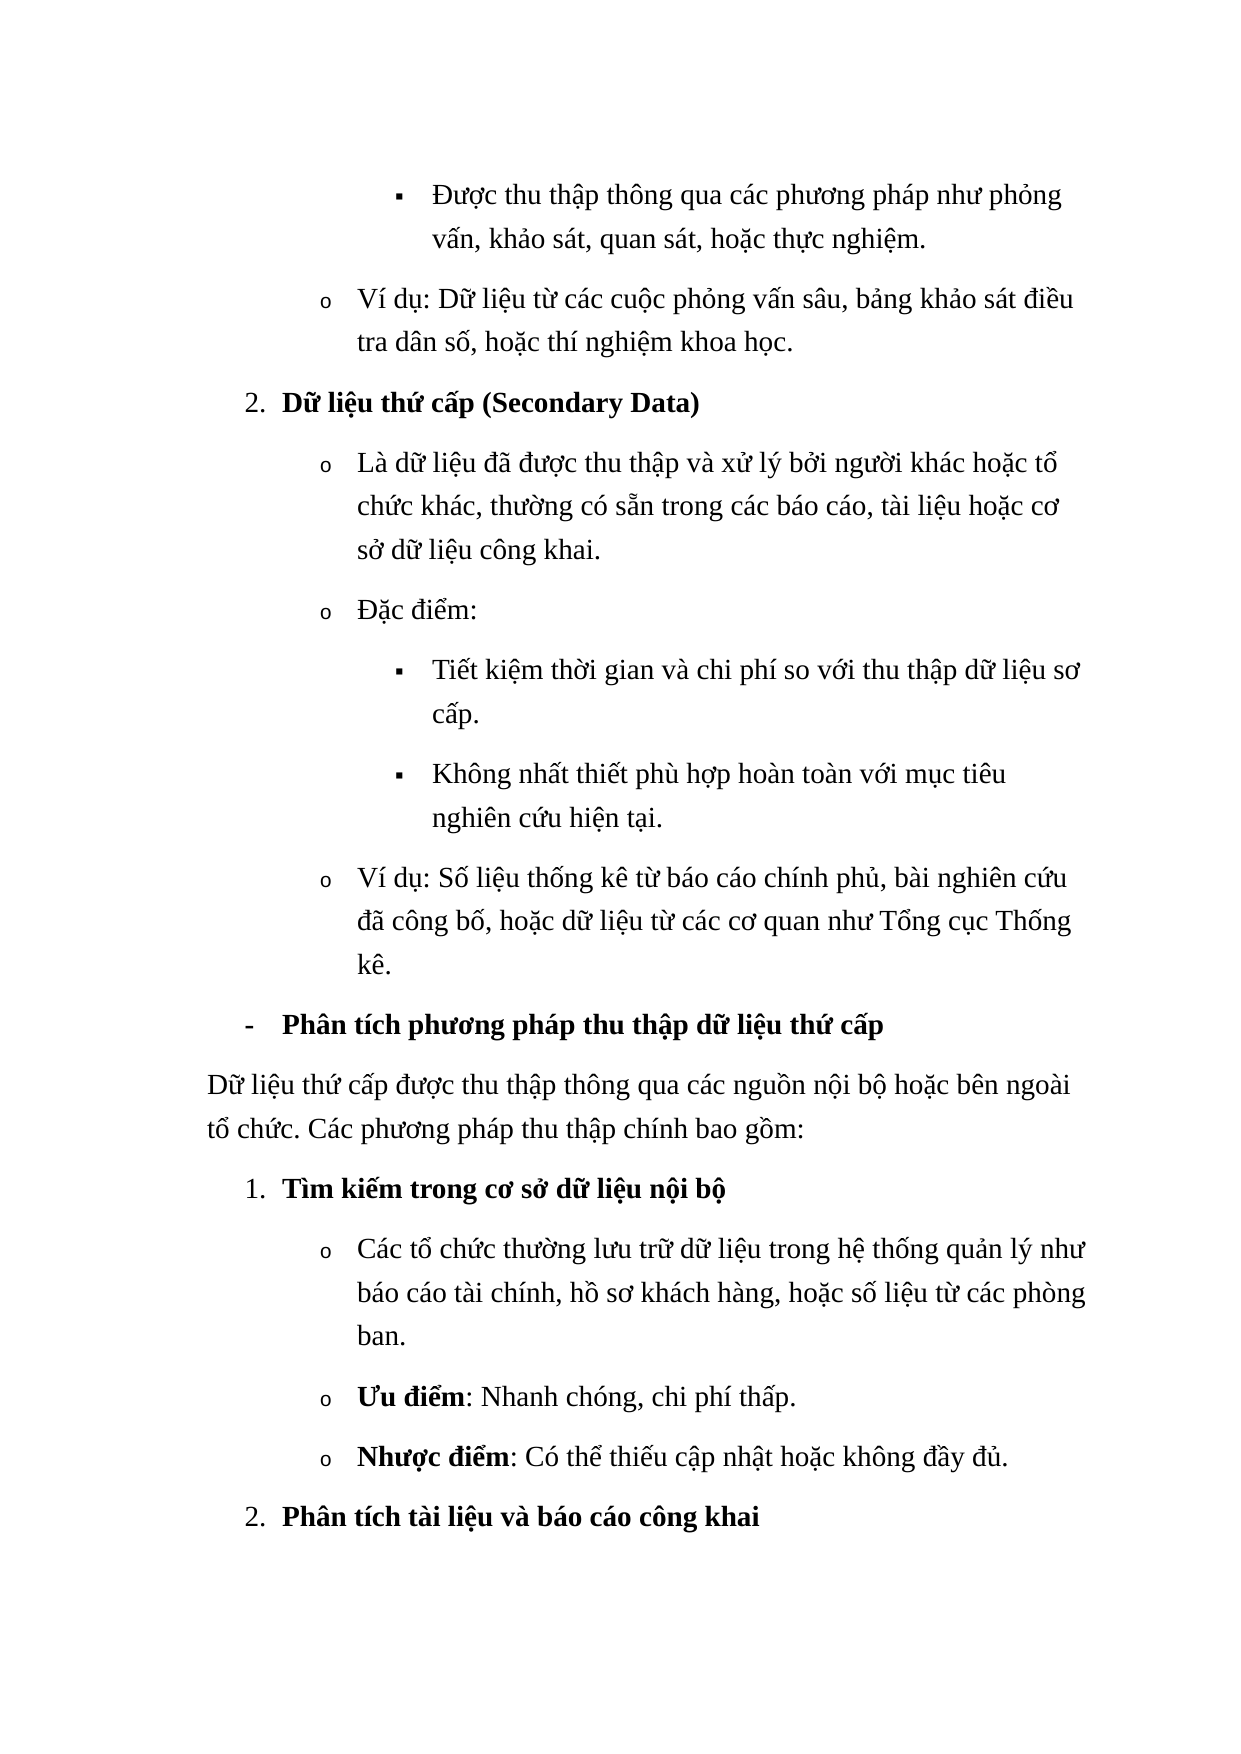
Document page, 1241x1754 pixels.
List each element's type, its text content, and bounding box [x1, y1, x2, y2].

list Nhược điểm: Có thể thiếu cập nhật hoặc không đầy đủ. [319, 1439, 1092, 1472]
list Ưu điểm: Nhanh chóng, chi phí thấp. [319, 1379, 1092, 1412]
list Phân tích phương pháp thu thập dữ liệu thứ cấp [244, 1007, 1092, 1041]
list Tìm kiếm trong cơ sở dữ liệu nội bộ [244, 1171, 1092, 1205]
list Ví dụ: Số liệu thống kê từ báo cáo chính phủ, bài nghiên cứu đã công bố, hoặc dữ liệu từ các cơ quan như Tổng cục Thống kê. [319, 860, 1092, 981]
list Phân tích tài liệu và báo cáo công khai [244, 1499, 1092, 1533]
list Đặc điểm: [319, 592, 1092, 626]
list Ví dụ: Dữ liệu từ các cuộc phỏng vấn sâu, bảng khảo sát điều tra dân số, hoặc thí nghiệm khoa học. [319, 281, 1092, 358]
list Không nhất thiết phù hợp hoàn toàn với mục tiêu nghiên cứu hiện tại. [394, 756, 1092, 833]
list Dữ liệu thứ cấp (Secondary Data) [244, 385, 1092, 418]
list Là dữ liệu đã được thu thập và xử lý bởi người khác hoặc tổ chức khác, thường có sẵn trong các báo cáo, tài liệu hoặc cơ sở dữ liệu công khai. [319, 445, 1092, 566]
text Dữ liệu thứ cấp được thu thập thông qua các nguồn nội bộ hoặc bên ngoài tổ chức. Các phương pháp thu thập chính bao gồm: [207, 1067, 1092, 1144]
list Tiết kiệm thời gian và chi phí so với thu thập dữ liệu sơ cấp. [394, 652, 1092, 729]
list Được thu thập thông qua các phương pháp như phỏng vấn, khảo sát, quan sát, hoặc thực nghiệm. [394, 177, 1092, 254]
list Các tổ chức thường lưu trữ dữ liệu trong hệ thống quản lý như báo cáo tài chính, hồ sơ khách hàng, hoặc số liệu từ các phòng ban. [319, 1231, 1092, 1352]
